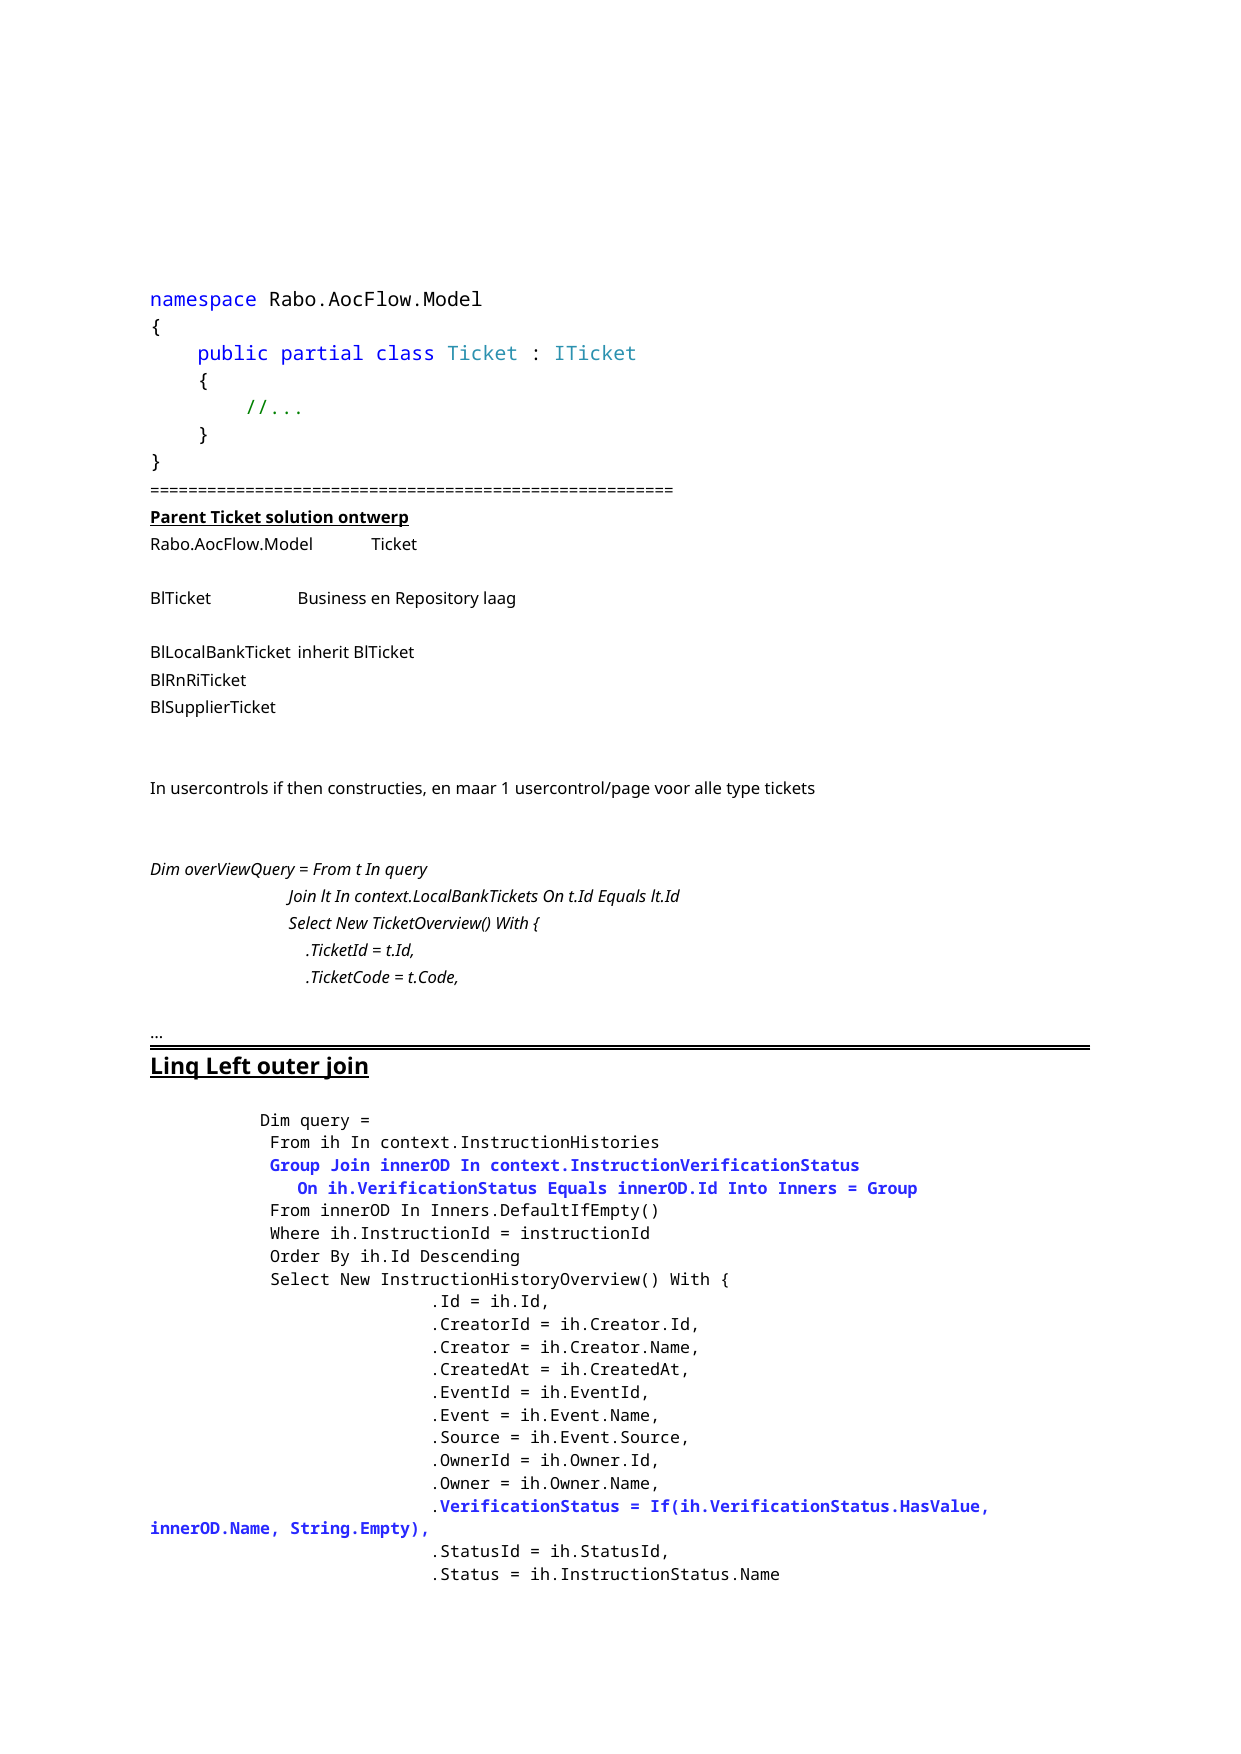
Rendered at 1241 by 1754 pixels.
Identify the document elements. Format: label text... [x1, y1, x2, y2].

text .Status = ih.InstructionStatus.Name [150, 1562, 1090, 1585]
text .Event = ih.Event.Name, [150, 1403, 1090, 1426]
text namespace Rabo.AocFlow.Model [150, 285, 1090, 312]
text .CreatorId = ih.Creator.Id, [150, 1312, 1090, 1335]
text .VerificationStatus = If(ih.VerificationStatus.HasValue, innerOD.Name, String.Empty), [150, 1494, 1090, 1539]
text On ih.VerificationStatus Equals innerOD.Id Into Inners = Group [224, 1176, 1090, 1199]
text BlSupplierTicket [150, 691, 1090, 718]
text { [150, 366, 1090, 393]
text Select New InstructionHistoryOverview() With { [150, 1267, 1090, 1290]
text BlRnRiTicket [150, 664, 1090, 691]
text .TicketCode = t.Code, [150, 962, 1090, 989]
text ======================================================= [150, 474, 1090, 501]
text } [150, 447, 1090, 474]
text Group Join innerOD In context.InstructionVerificationStatus [150, 1153, 1090, 1176]
text Parent Ticket solution ontwerp [150, 501, 1090, 528]
text Dim query = [150, 1108, 1090, 1131]
text .Source = ih.Event.Source, [150, 1426, 1090, 1449]
text Rabo.AocFlow.Model Ticket [150, 528, 1090, 556]
text BlTicket Business en Repository laag [150, 583, 1090, 610]
text .Owner = ih.Owner.Name, [150, 1471, 1090, 1494]
text Select New TicketOverview() With { [150, 908, 1090, 935]
text .TicketId = t.Id, [150, 935, 1090, 962]
text } [150, 420, 1090, 447]
text Order By ih.Id Descending [150, 1244, 1090, 1267]
text { [150, 312, 1090, 339]
text .StatusId = ih.StatusId, [150, 1539, 1090, 1562]
text Linq Left outer join [150, 1050, 1090, 1081]
text .CreatedAt = ih.CreatedAt, [150, 1358, 1090, 1381]
text Where ih.InstructionId = instructionId [150, 1222, 1090, 1244]
text From innerOD In Inners.DefaultIfEmpty() [150, 1199, 1090, 1222]
text //... [150, 393, 1090, 420]
text Join lt In context.LocalBankTickets On t.Id Equals lt.Id [150, 881, 1090, 908]
text … [150, 1016, 1090, 1045]
text In usercontrols if then constructies, en maar 1 usercontrol/page voor alle type tickets [150, 772, 1090, 799]
text .Creator = ih.Creator.Name, [150, 1335, 1090, 1358]
text BlLocalBankTicket inherit BlTicket [150, 637, 1090, 664]
text .OwnerId = ih.Owner.Id, [150, 1449, 1090, 1471]
text From ih In context.InstructionHistories [150, 1131, 1090, 1153]
text public partial class Ticket : ITicket [150, 339, 1090, 366]
text .Id = ih.Id, [150, 1290, 1090, 1312]
text .EventId = ih.EventId, [150, 1381, 1090, 1403]
text Dim overViewQuery = From t In query [150, 853, 1090, 881]
